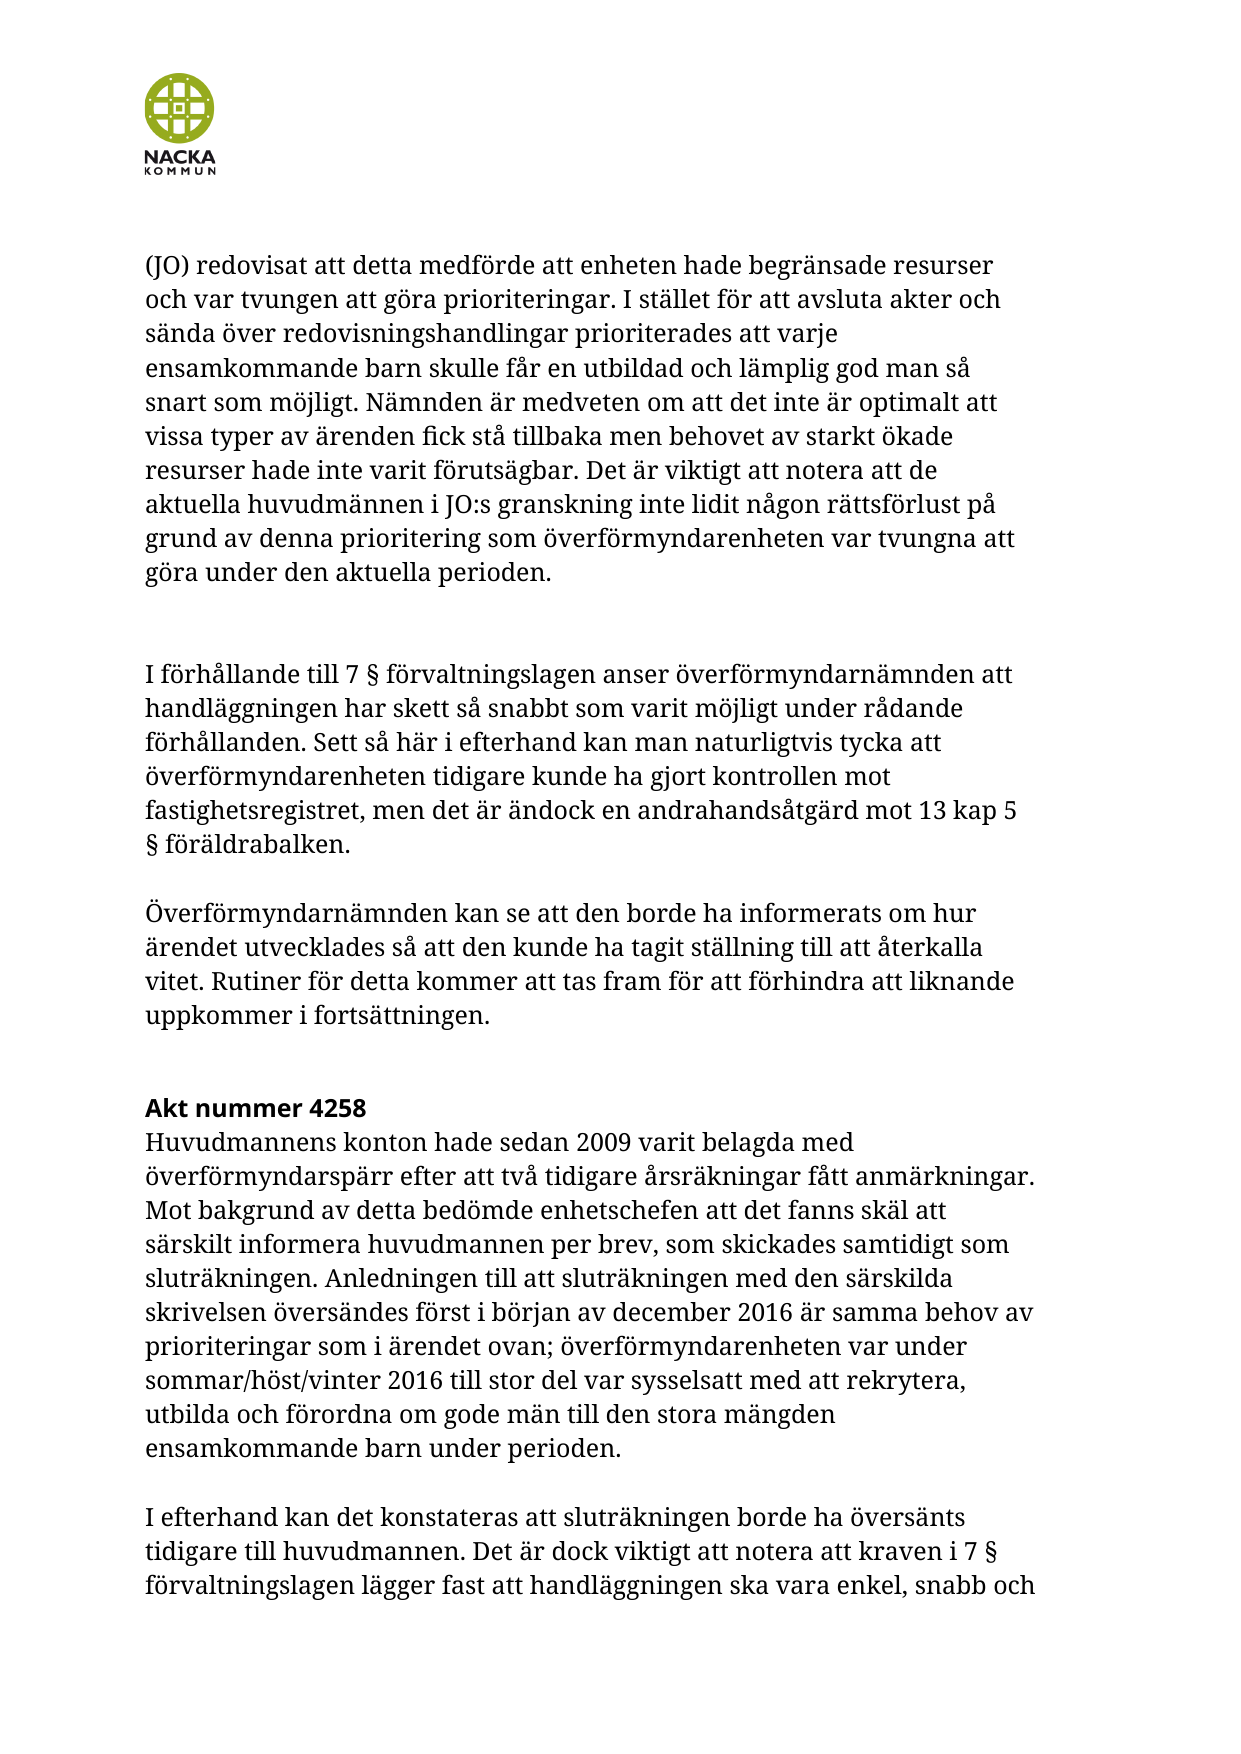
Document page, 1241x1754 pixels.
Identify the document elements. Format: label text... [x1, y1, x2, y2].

text Huvudmannens konton hade sedan 2009 varit belagda med överförmyndarspärr efter att två tidigare årsräkningar fått anmärkningar. Mot bakgrund av detta bedömde enhetschefen att det fanns skäl att särskilt informera huvudmannen per brev, som skickades samtidigt som sluträkningen. Anledningen till att sluträkningen med den särskilda skrivelsen översändes först i början av december 2016 är samma behov av prioriteringar som i ärendet ovan; överförmyndarenheten var under sommar/höst/vinter 2016 till stor del var sysselsatt med att rekrytera, utbilda och förordna om gode män till den stora mängden ensamkommande barn under perioden. [145, 1124, 1036, 1465]
text Överförmyndarnämnden kan se att den borde ha informerats om hur ärendet utvecklades så att den kunde ha tagit ställning till att återkalla vitet. Rutiner för detta kommer att tas fram för att förhindra att liknande uppkommer i fortsättningen. [145, 895, 1036, 1031]
picture [144, 73, 216, 175]
subtitle Akt nummer 4258 [145, 1091, 1036, 1124]
text I förhållande till 7 § förvaltningslagen anser överförmyndarnämnden att handläggningen har skett så snabbt som varit möjligt under rådande förhållanden. Sett så här i efterhand kan man naturligtvis tycka att överförmyndarenheten tidigare kunde ha gjort kontrollen mot fastighetsregistret, men det är ändock en andrahandsåtgärd mot 13 kap 5 § föräldrabalken. [145, 657, 1036, 861]
